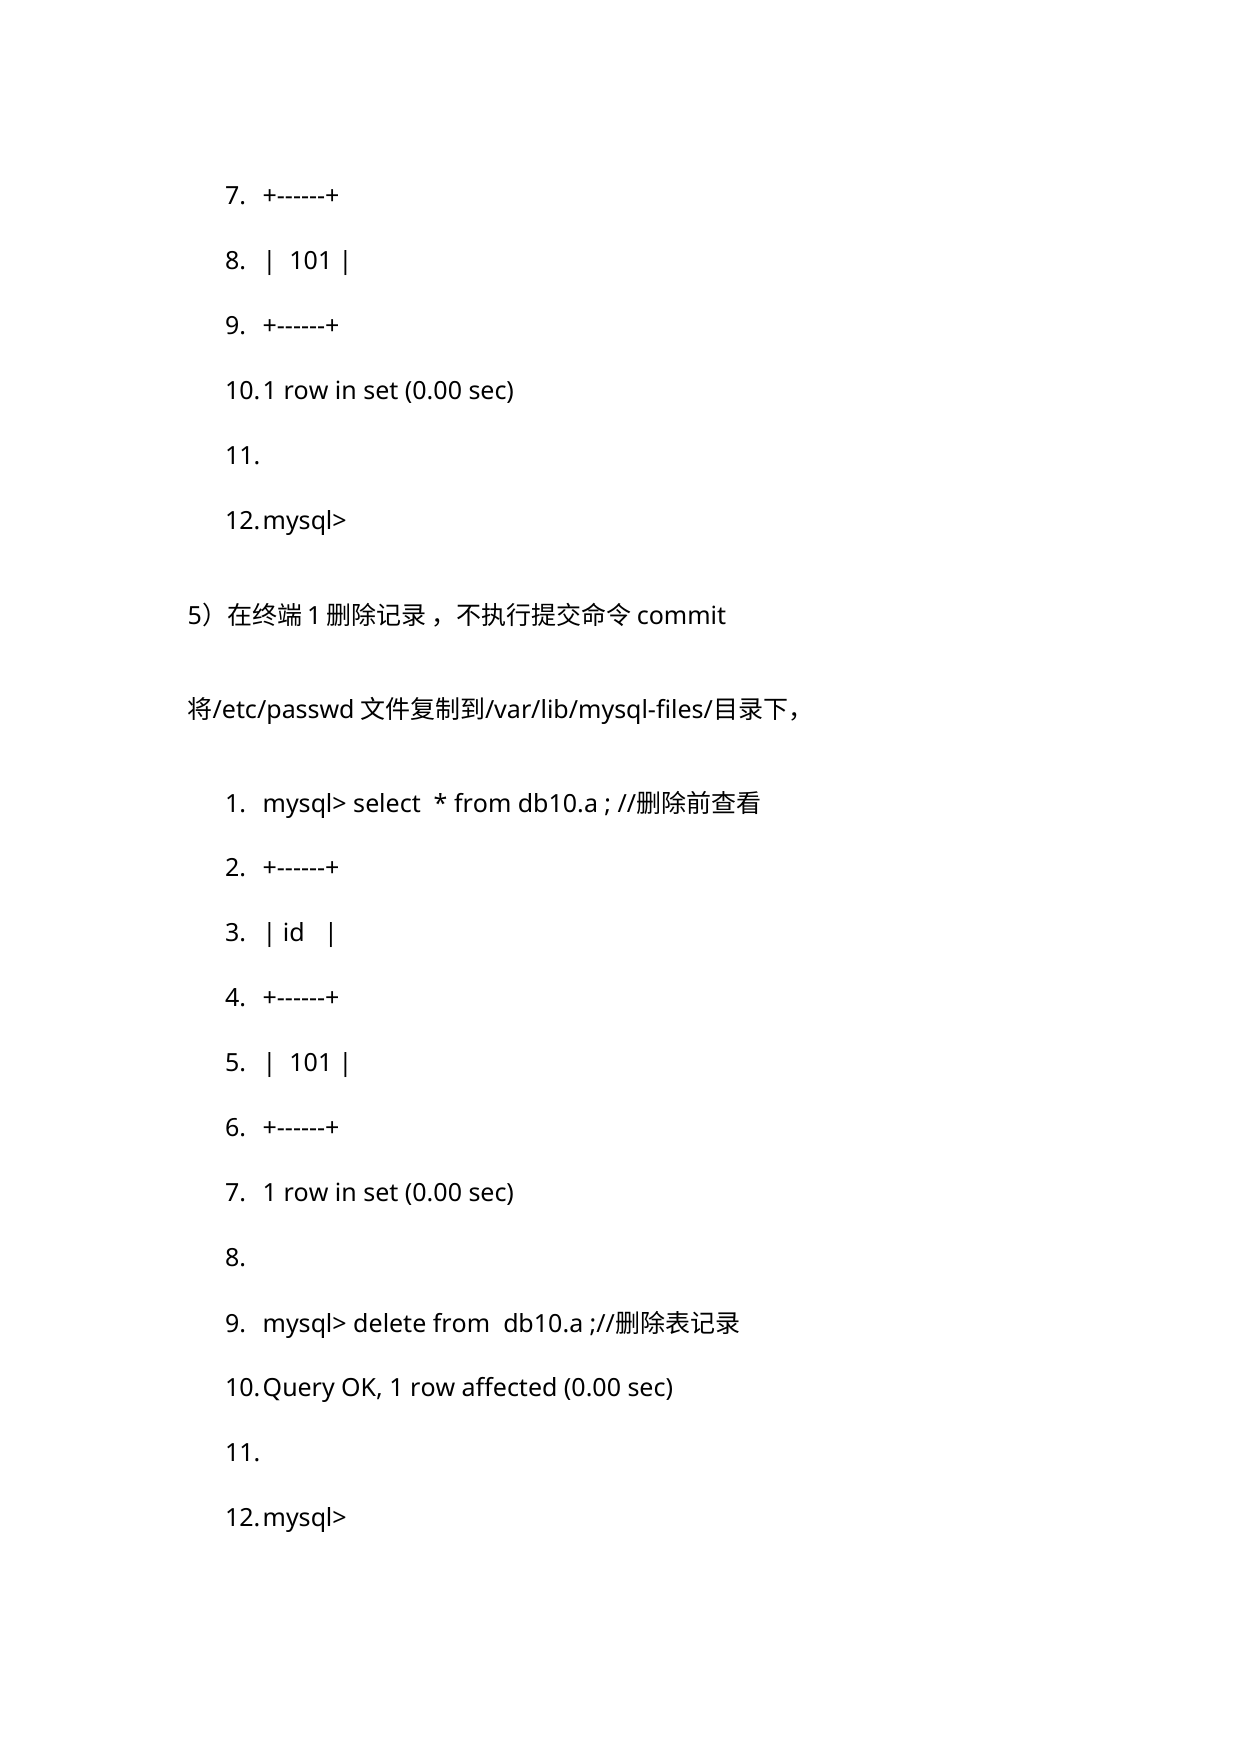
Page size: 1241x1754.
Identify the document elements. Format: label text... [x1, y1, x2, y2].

list Query OK, 1 row affected (0.00 sec) [225, 1354, 1053, 1419]
list mysql> [225, 487, 1053, 552]
list +------+ [225, 964, 1053, 1029]
list +------+ [225, 834, 1053, 899]
list | id | [225, 899, 1053, 964]
list +------+ [225, 292, 1053, 357]
list mysql> delete from db10.a ;//删除表记录 [225, 1289, 1053, 1354]
text 将/etc/passwd文件复制到/var/lib/mysql-files/目录下， [187, 675, 1053, 740]
list +------+ [225, 1094, 1053, 1159]
list 1 row in set (0.00 sec) [225, 357, 1053, 422]
list | 101 | [225, 227, 1053, 292]
list mysql> [225, 1484, 1053, 1549]
list mysql> select * from db10.a ; //删除前查看 [225, 769, 1053, 834]
list | 101 | [225, 1029, 1053, 1094]
text 5）在终端1删除记录 ，不执行提交命令commit [187, 581, 1053, 646]
list 1 row in set (0.00 sec) [225, 1159, 1053, 1224]
list +------+ [225, 162, 1053, 227]
